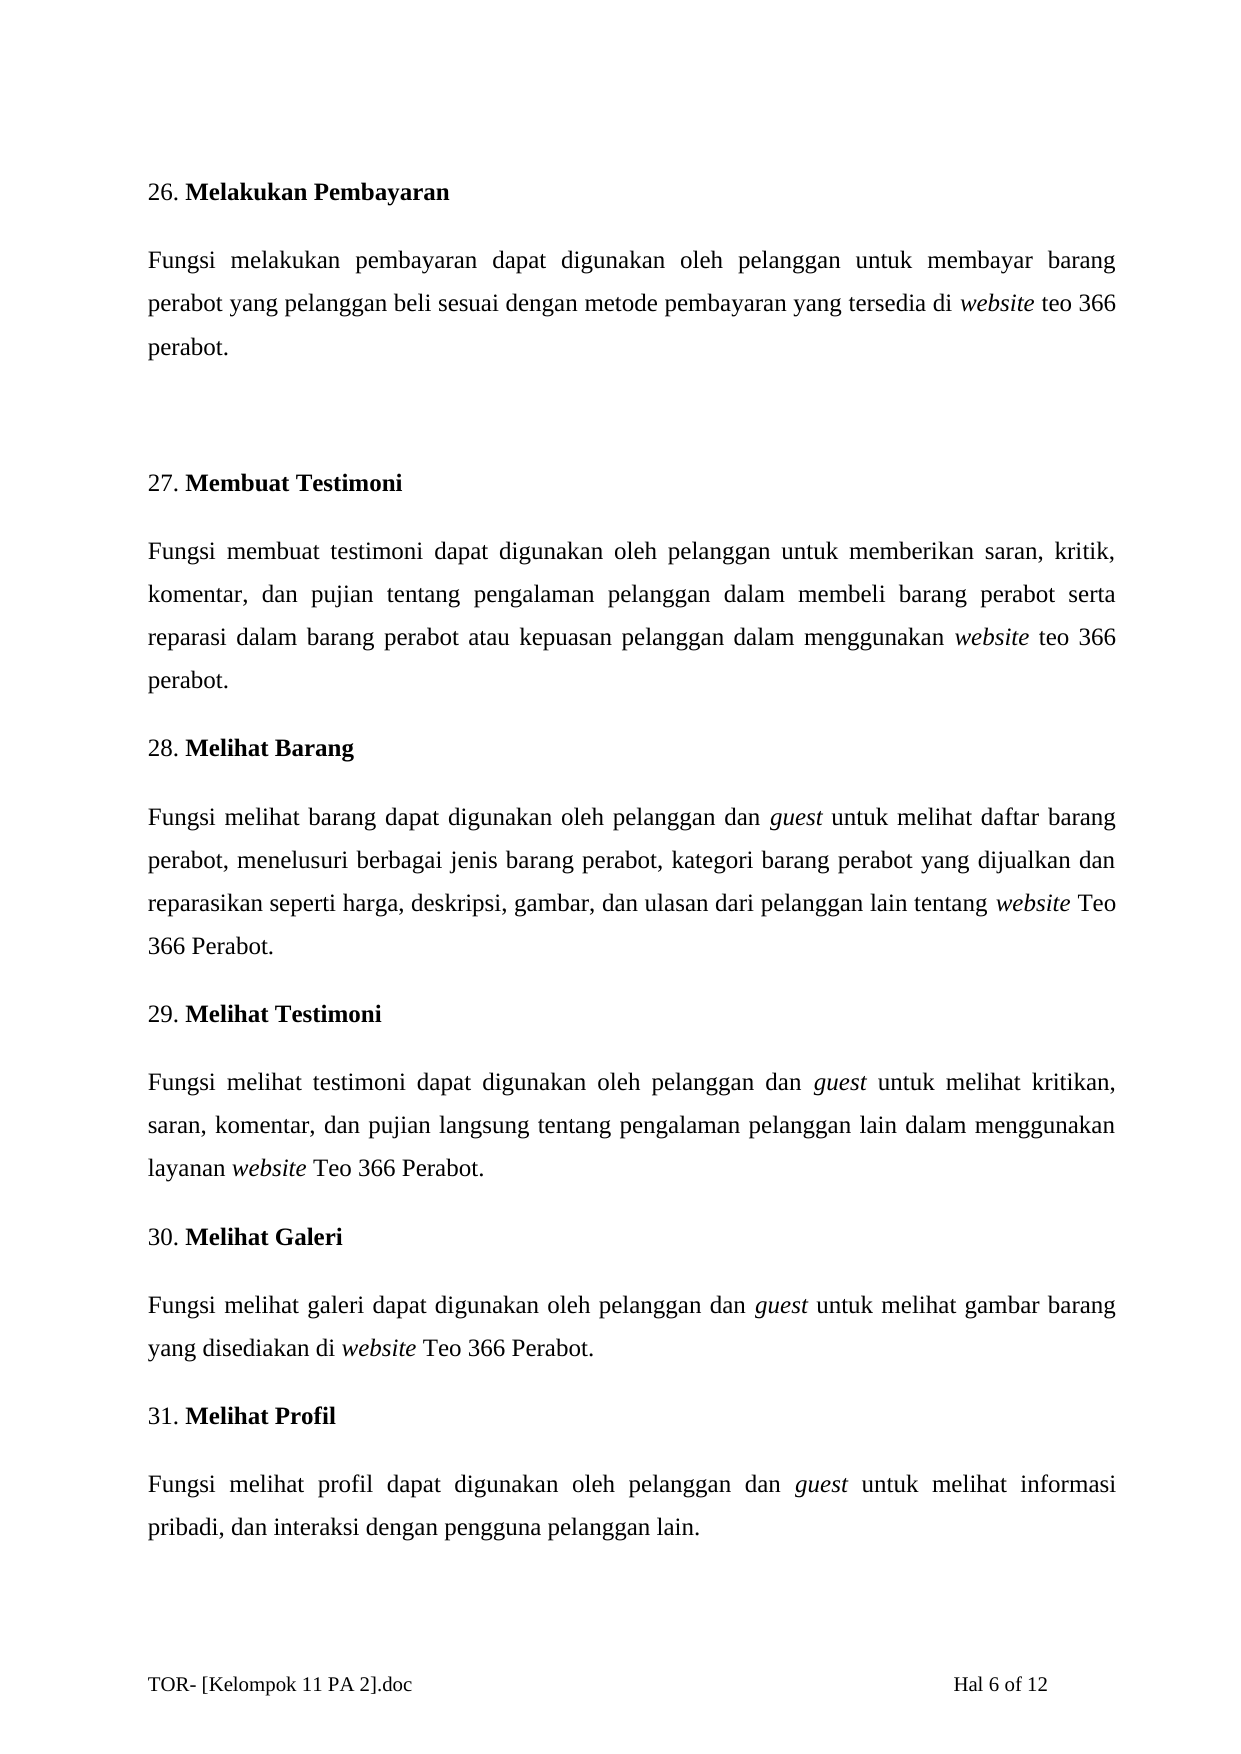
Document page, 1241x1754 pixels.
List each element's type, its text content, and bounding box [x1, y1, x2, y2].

text Fungsi melihat testimoni dapat digunakan oleh pelanggan dan guest untuk melihat kritikan, saran, komentar, dan pujian langsung tentang pengalaman pelanggan lain dalam menggunakan layanan website Teo 366 Perabot. [148, 1067, 1116, 1182]
text 27. Membuat Testimoni [148, 468, 1116, 497]
text Fungsi melihat galeri dapat digunakan oleh pelanggan dan guest untuk melihat gambar barang yang disediakan di website Teo 366 Perabot. [148, 1290, 1116, 1362]
text Fungsi melihat profil dapat digunakan oleh pelanggan dan guest untuk melihat informasi pribadi, dan interaksi dengan pengguna pelanggan lain. [148, 1469, 1116, 1541]
text Fungsi membuat testimoni dapat digunakan oleh pelanggan untuk memberikan saran, kritik, komentar, dan pujian tentang pengalaman pelanggan dalam membeli barang perabot serta reparasi dalam barang perabot atau kepuasan pelanggan dalam menggunakan website teo 366 perabot. [148, 536, 1116, 694]
text 26. Melakukan Pembayaran [148, 177, 1116, 206]
text 29. Melihat Testimoni [148, 999, 1116, 1028]
text 28. Melihat Barang [148, 733, 1116, 762]
text 31. Melihat Profil [148, 1401, 1116, 1430]
text Fungsi melakukan pembayaran dapat digunakan oleh pelanggan untuk membayar barang perabot yang pelanggan beli sesuai dengan metode pembayaran yang tersedia di website teo 366 perabot. [148, 245, 1116, 360]
text 30. Melihat Galeri [148, 1222, 1116, 1250]
text Fungsi melihat barang dapat digunakan oleh pelanggan dan guest untuk melihat daftar barang perabot, menelusuri berbagai jenis barang perabot, kategori barang perabot yang dijualkan dan reparasikan seperti harga, deskripsi, gambar, dan ulasan dari pelanggan lain tentang website Teo 366 Perabot. [148, 802, 1116, 960]
